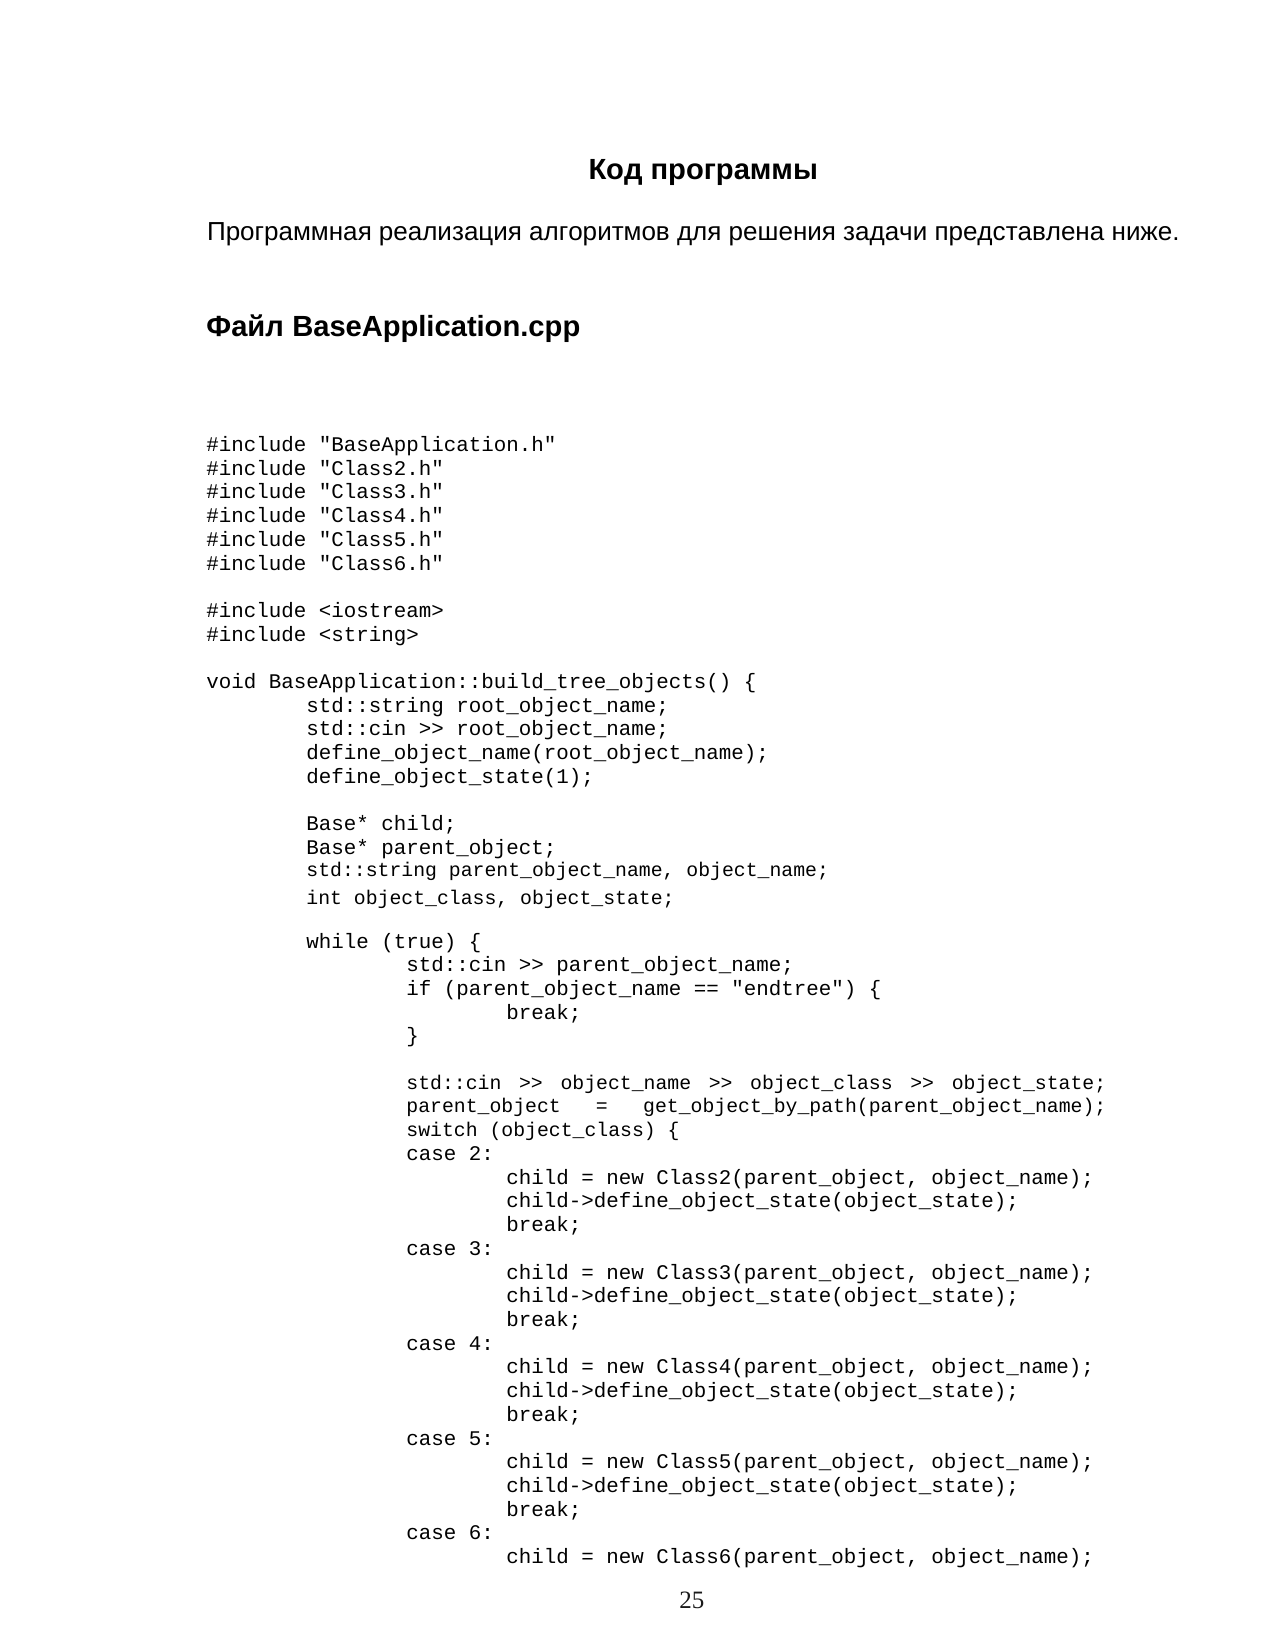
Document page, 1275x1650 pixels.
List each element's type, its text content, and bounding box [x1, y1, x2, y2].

text break; [506, 1002, 1181, 1026]
text child = new Class6(parent_object, object_name); [506, 1546, 1181, 1570]
text std::cin >> parent_object_name; [406, 954, 1181, 978]
text child = new Class5(parent_object, object_name); child->define_object_state(object_state); break; [506, 1451, 1094, 1522]
text child = new Class4(parent_object, object_name); child->define_object_state(object_state); break; [506, 1356, 1094, 1427]
text while (true) { [306, 931, 1181, 954]
text #include <string> [206, 624, 1181, 647]
text #include "Class2.h" [206, 458, 1181, 481]
text Программная реализация алгоритмов для решения задачи представлена ниже. [150, 216, 1237, 246]
text #include "Class5.h" [206, 529, 1181, 553]
text #include <iostream> [206, 600, 1181, 623]
text child = new Class3(parent_object, object_name); child->define_object_state(object_state); break; [506, 1262, 1094, 1333]
text define_object_name(root_object_name); [306, 742, 1181, 766]
text case 5: [406, 1428, 1181, 1451]
text define_object_state(1); [306, 766, 1181, 789]
text std::cin >> root_object_name; [306, 718, 1181, 742]
text } [406, 1026, 1181, 1049]
text #include "BaseApplication.h" [206, 434, 1181, 458]
text Код программы [150, 152, 1256, 186]
text if (parent_object_name == "endtree") { [406, 978, 1181, 1002]
text std::cin >> object_name >> object_class >> object_state; parent_object = get_object_by_path(parent_object_name); switch (object_class) { [406, 1073, 1106, 1142]
text #include "Class3.h" [206, 482, 1181, 505]
text child = new Class2(parent_object, object_name); child->define_object_state(object_state); break; [506, 1167, 1094, 1238]
text std::string parent_object_name, object_name; int object_class, object_state; [306, 860, 856, 910]
text case 3: [406, 1238, 1181, 1262]
text 25 [150, 1585, 1233, 1614]
text Base* parent_object; [306, 837, 1181, 860]
text Base* child; [306, 813, 1181, 837]
text #include "Class6.h" [206, 553, 1181, 576]
text std::string root_object_name; [306, 694, 1181, 718]
text #include "Class4.h" [206, 505, 1181, 529]
text case 4: [406, 1333, 1181, 1356]
text case 6: [406, 1522, 1181, 1546]
text case 2: [406, 1143, 1181, 1167]
text void BaseApplication::build_tree_objects() { [206, 671, 1181, 694]
text Файл BaseApplication.cpp [206, 309, 1181, 343]
